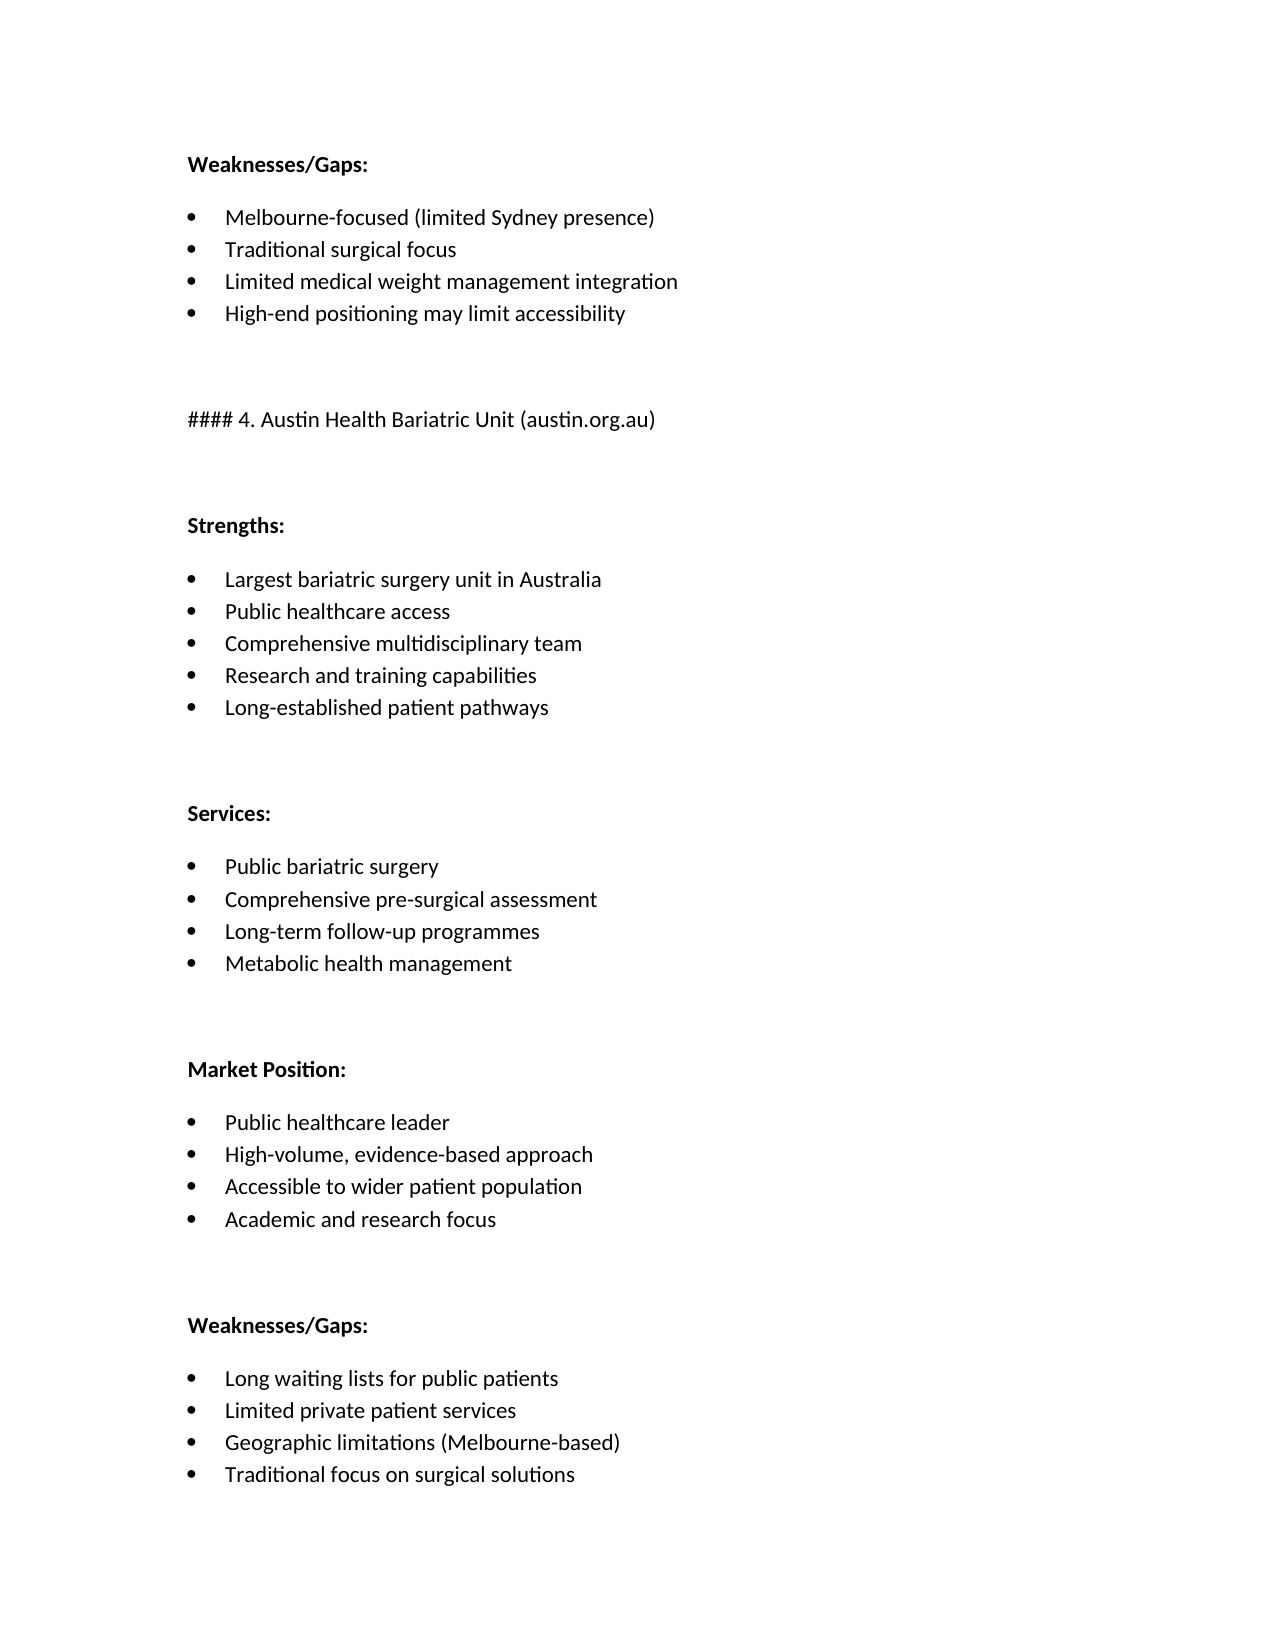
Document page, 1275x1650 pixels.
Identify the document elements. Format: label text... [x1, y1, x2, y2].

text Strengths: [187, 512, 1087, 540]
text Services: [187, 799, 1087, 827]
list Public healthcare leader [187, 1108, 1087, 1136]
list Comprehensive multidisciplinary team [187, 629, 1087, 657]
list Traditional surgical focus [187, 235, 1087, 263]
list Research and training capabilities [187, 661, 1087, 689]
text Weaknesses/Gaps: [187, 150, 1087, 178]
list Comprehensive pre-surgical assessment [187, 885, 1087, 913]
list Long-term follow-up programmes [187, 917, 1087, 945]
list Melbourne-focused (limited Sydney presence) [187, 203, 1087, 231]
list Largest bariatric surgery unit in Australia [187, 565, 1087, 593]
list Metabolic health management [187, 949, 1087, 977]
list Geographic limitations (Melbourne-based) [187, 1428, 1087, 1456]
list Academic and research focus [187, 1205, 1087, 1233]
list High-end positioning may limit accessibility [187, 299, 1087, 328]
list Public healthcare access [187, 597, 1087, 625]
list Limited medical weight management integration [187, 267, 1087, 295]
text Weaknesses/Gaps: [187, 1311, 1087, 1339]
list Public bariatric surgery [187, 852, 1087, 881]
list Traditional focus on surgical solutions [187, 1460, 1087, 1488]
list Limited private patient services [187, 1396, 1087, 1424]
text Market Position: [187, 1055, 1087, 1083]
list High-volume, evidence-based approach [187, 1140, 1087, 1168]
list Accessible to wider patient population [187, 1172, 1087, 1201]
list Long-established patient pathways [187, 693, 1087, 721]
text #### 4. Austin Health Bariatric Unit (austin.org.au) [187, 406, 1087, 434]
list Long waiting lists for public patients [187, 1364, 1087, 1392]
